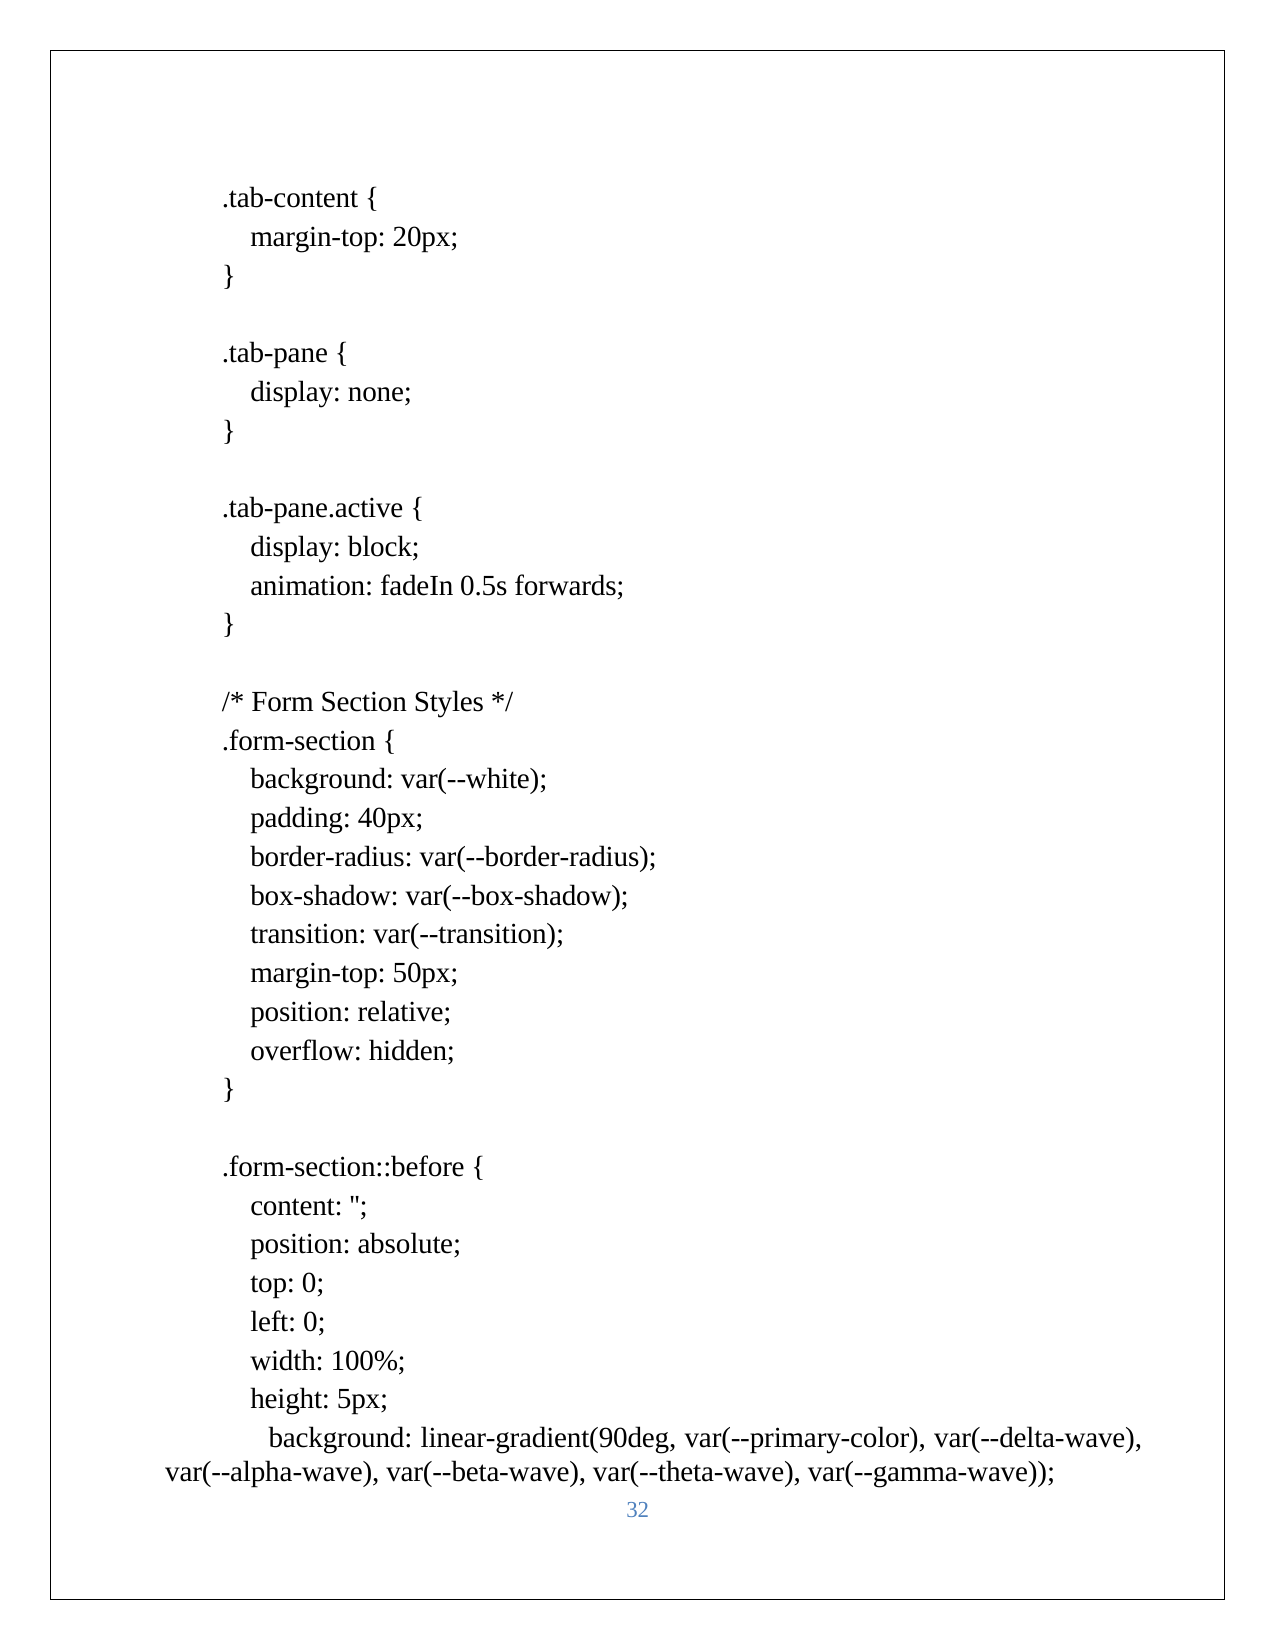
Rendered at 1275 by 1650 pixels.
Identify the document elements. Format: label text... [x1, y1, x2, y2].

text animation: fadeIn 0.5s forwards; [165, 568, 1142, 601]
text margin-top: 50px; [165, 955, 1142, 989]
text background: linear-gradient(90deg, var(--primary-color), var(--delta-wave), var(--alpha-wave), var(--beta-wave), var(--theta-wave), var(--gamma-wave)); [165, 1420, 1142, 1487]
text width: 100%; [165, 1343, 1142, 1376]
text box-shadow: var(--box-shadow); [165, 878, 1142, 911]
text /* Form Section Styles */ [165, 684, 1142, 718]
text position: absolute; [165, 1227, 1142, 1260]
text margin-top: 20px; [165, 219, 1142, 253]
text .form-section { [165, 723, 1142, 756]
text transition: var(--transition); [165, 917, 1142, 950]
text .tab-content { [165, 180, 1142, 214]
text .form-section::before { [165, 1149, 1142, 1183]
text border-radius: var(--border-radius); [165, 839, 1142, 873]
text display: none; [165, 374, 1142, 408]
text } [165, 607, 1142, 640]
text height: 5px; [165, 1382, 1142, 1415]
text padding: 40px; [165, 800, 1142, 834]
text left: 0; [165, 1304, 1142, 1338]
text position: relative; [165, 994, 1142, 1028]
text display: block; [165, 529, 1142, 563]
text } [165, 258, 1142, 291]
text background: var(--white); [165, 762, 1142, 795]
text } [165, 1072, 1142, 1105]
text content: ''; [165, 1188, 1142, 1221]
text .tab-pane { [165, 335, 1142, 369]
text .tab-pane.active { [165, 490, 1142, 524]
text top: 0; [165, 1265, 1142, 1299]
text overflow: hidden; [165, 1033, 1142, 1066]
text } [165, 413, 1142, 446]
